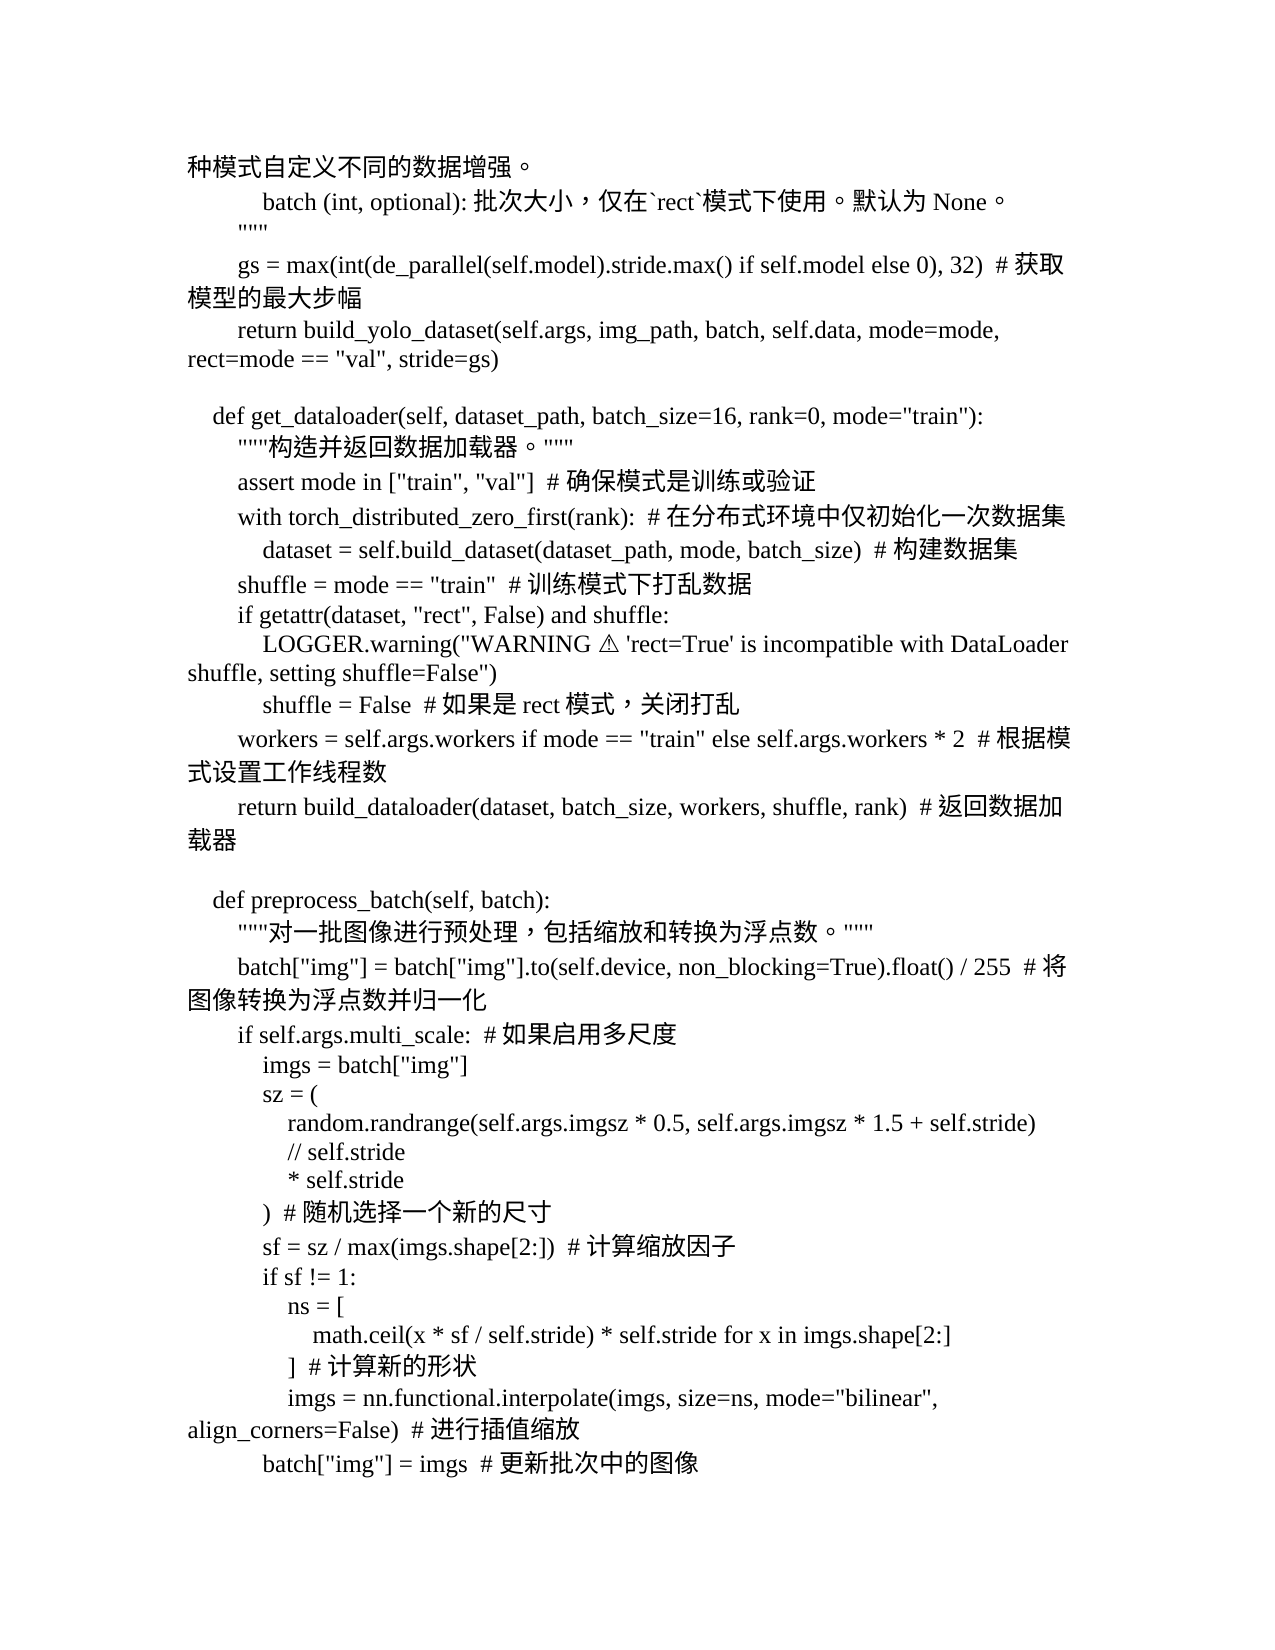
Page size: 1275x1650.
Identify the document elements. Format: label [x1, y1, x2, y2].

text [187, 150, 1087, 1480]
